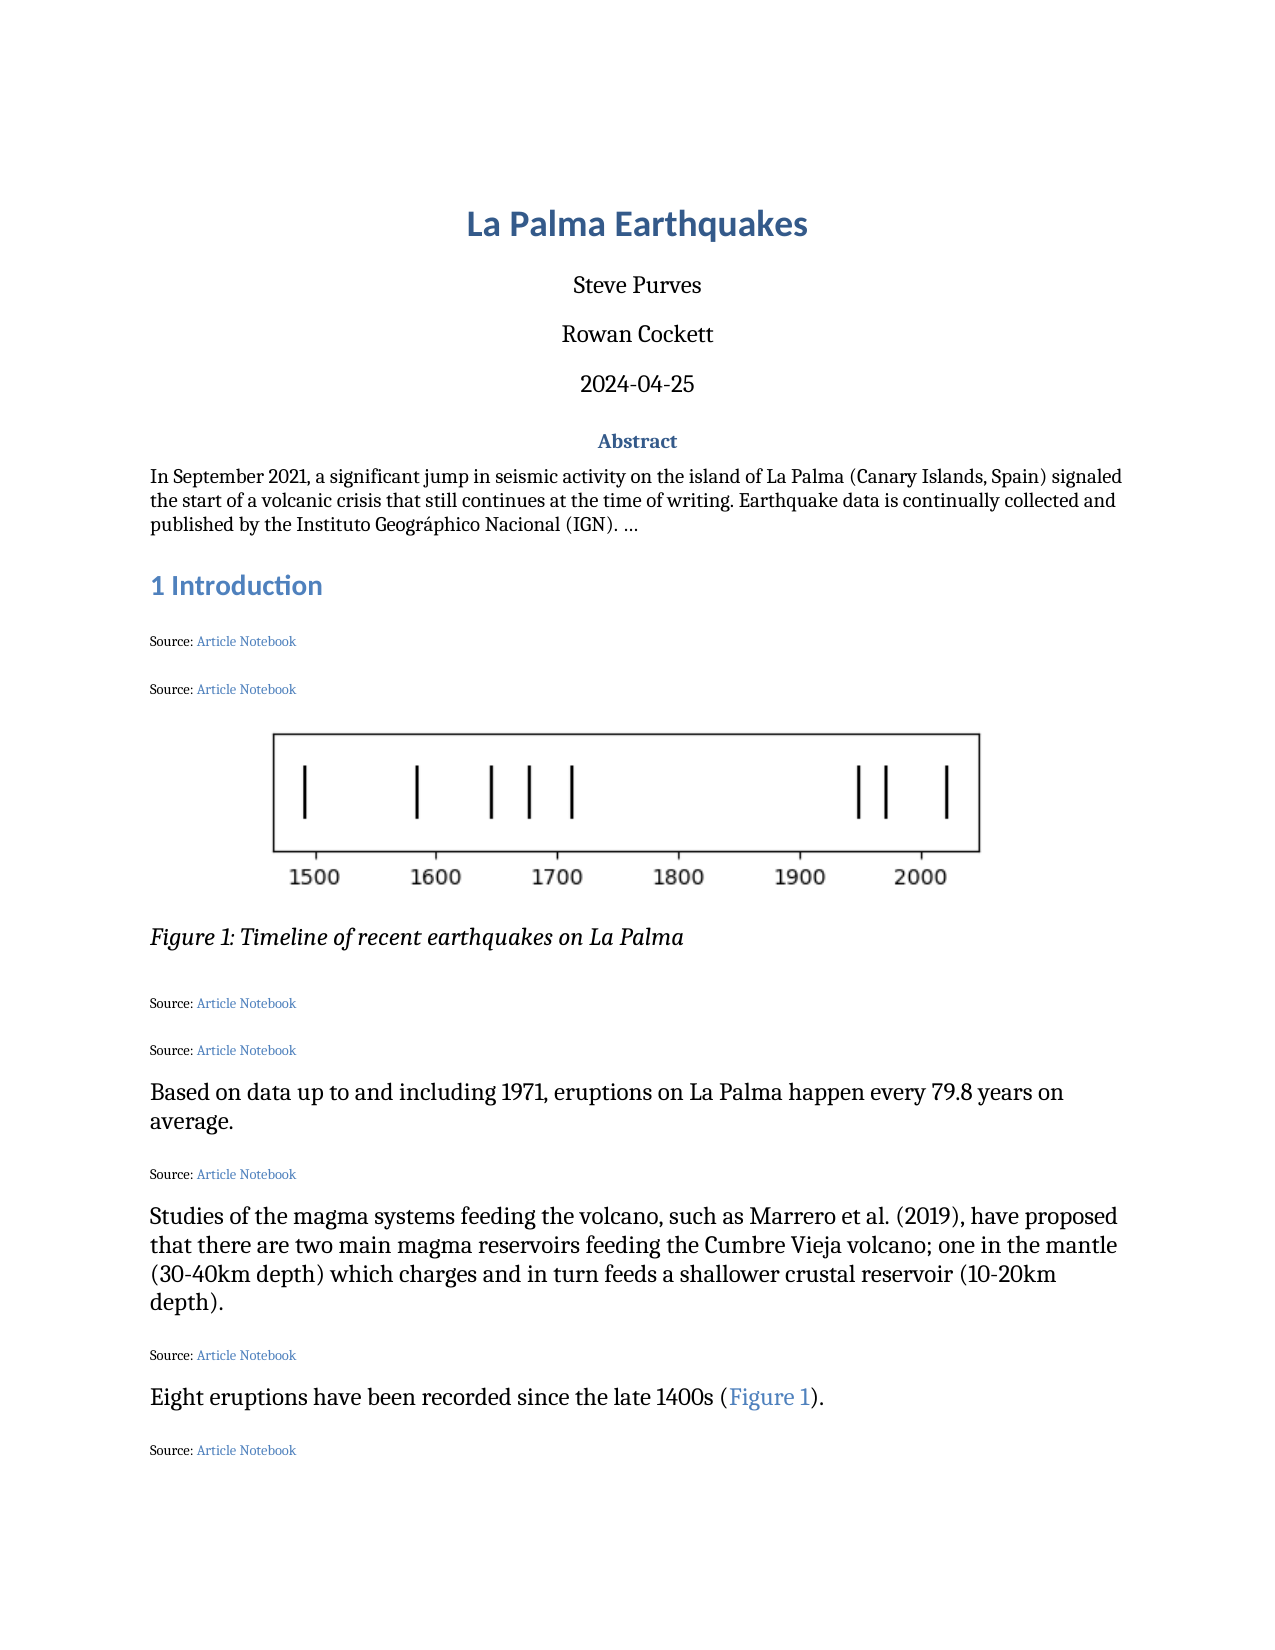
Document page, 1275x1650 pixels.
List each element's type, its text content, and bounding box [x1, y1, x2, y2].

text Source: Article Notebook [150, 1336, 1125, 1364]
title La Palma Earthquakes [150, 200, 1125, 246]
text Steve Purves [150, 271, 1125, 299]
title Abstract [150, 430, 1125, 454]
text Source: Article Notebook [150, 983, 1125, 1012]
text Source: Article Notebook [150, 1154, 1125, 1183]
text Source: Article Notebook [150, 622, 1125, 651]
picture [258, 720, 994, 903]
text Based on data up to and including 1971, eruptions on La Palma happen every 79.8 years on average. [150, 1078, 1125, 1136]
text Rowan Cockett [150, 320, 1125, 349]
text Studies of the magma systems feeding the volcano, such as Marrero et al. (2019), have proposed that there are two main magma reservoirs feeding the Cumbre Vieja volcano; one in the mantle (30-40km depth) which charges and in turn feeds a shallower crustal reservoir (10-20km depth). [150, 1202, 1125, 1317]
text Source: Article Notebook [150, 1031, 1125, 1059]
text Source: Article Notebook [150, 1431, 1125, 1459]
table_header Figure 1: Timeline of recent earthquakes on La Palma [139, 717, 1114, 964]
text In September 2021, a significant jump in seismic activity on the island of La Palma (Canary Islands, Spain) signaled the start of a volcanic crisis that still continues at the time of writing. Earthquake data is continually collected and published by the Instituto Geográphico Nacional (IGN). … [150, 464, 1125, 536]
text Source: Article Notebook [150, 669, 1125, 698]
text 2024-04-25 [150, 370, 1125, 399]
subtitle 1 Introduction [150, 567, 1125, 603]
text Eight eruptions have been recorded since the late 1400s (Figure 1). [150, 1383, 1125, 1412]
